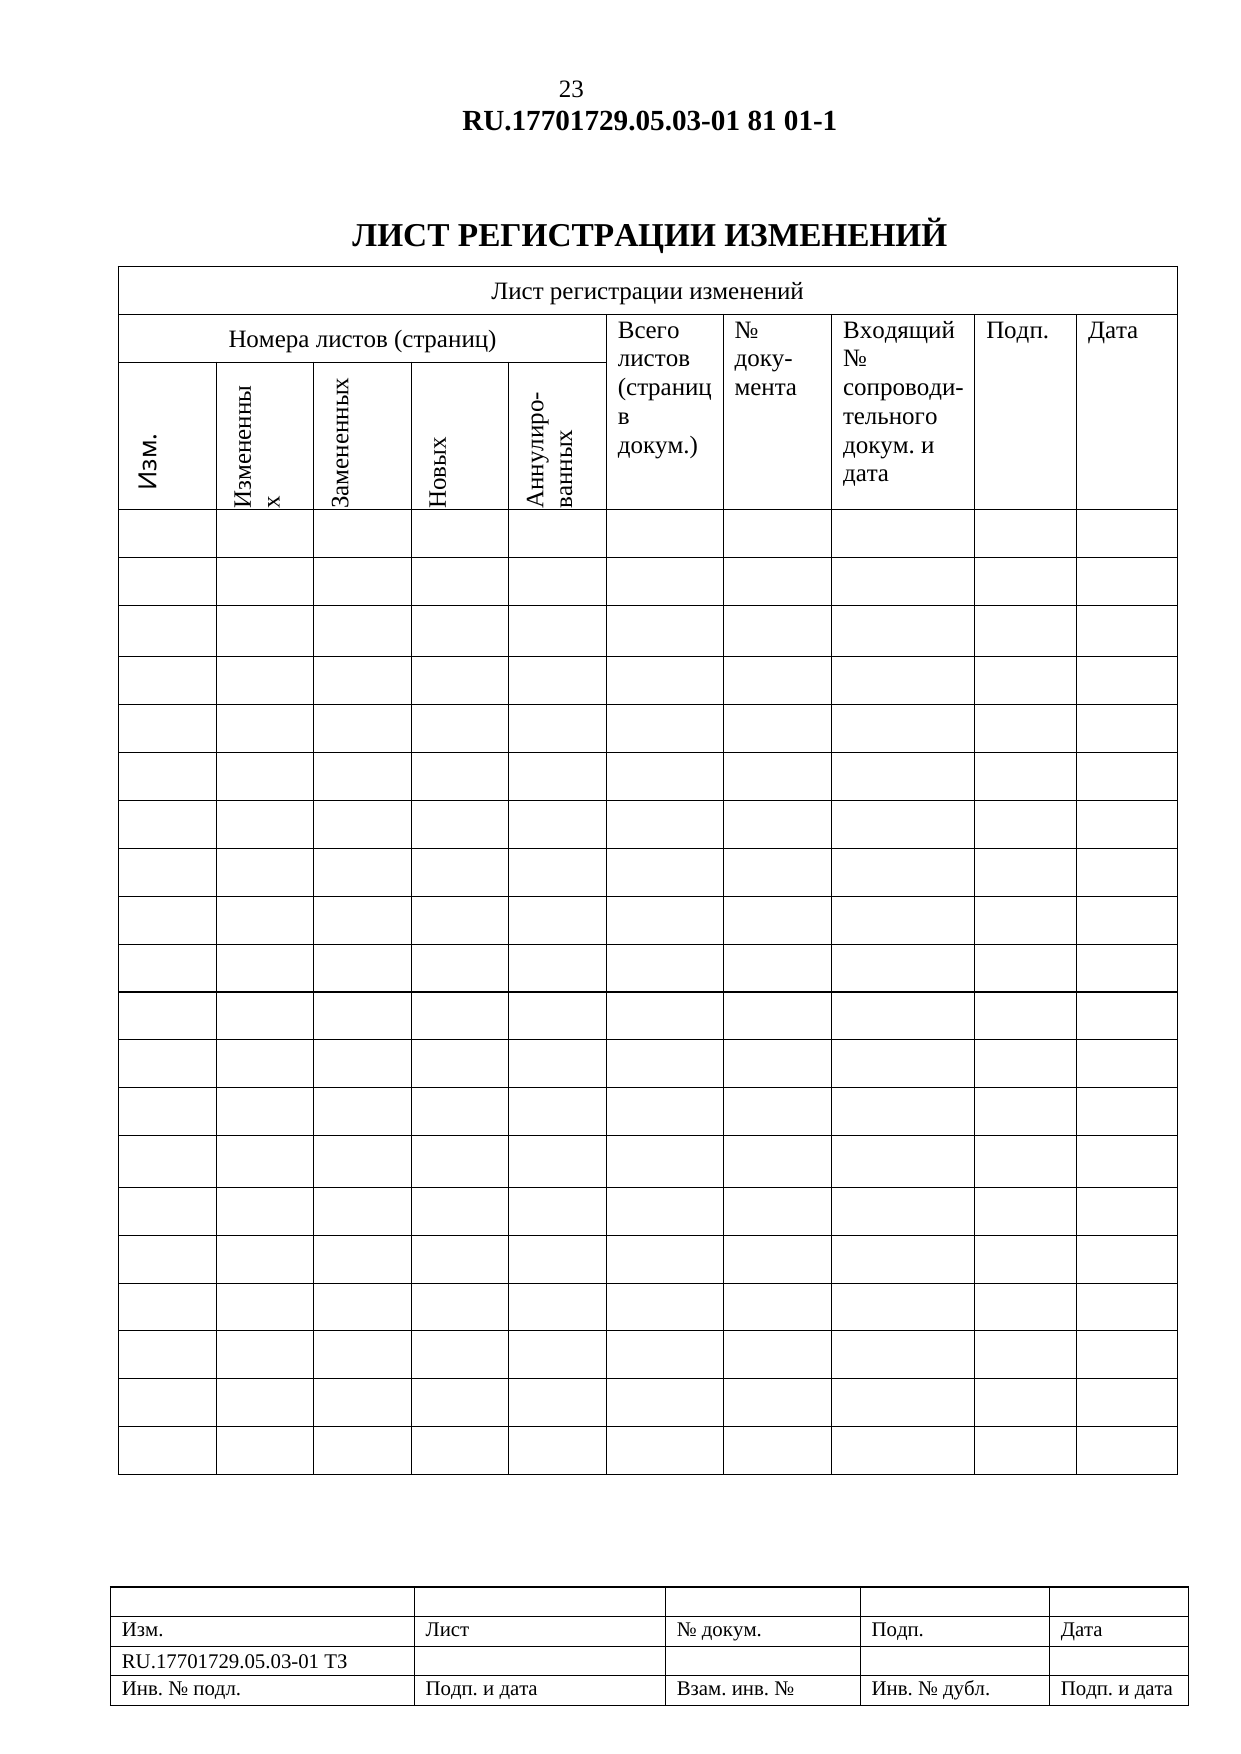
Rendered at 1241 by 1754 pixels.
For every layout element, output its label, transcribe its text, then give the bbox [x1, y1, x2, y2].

table_cell [724, 705, 831, 752]
table_cell [724, 510, 831, 557]
table_cell [832, 1088, 974, 1135]
table_cell [119, 558, 216, 604]
table_cell [119, 1040, 216, 1087]
table_cell [1077, 1040, 1177, 1087]
table_cell [724, 1040, 831, 1087]
title ЛИСТ РЕГИСТРАЦИИ ИЗМЕНЕНИЙ [118, 215, 1181, 253]
table_cell [314, 801, 411, 848]
table_cell [217, 849, 313, 896]
table_cell [607, 1236, 723, 1282]
table_cell [119, 1088, 216, 1135]
table_cell [509, 801, 606, 848]
table_cell Аннулиро-ванных [509, 363, 606, 509]
table_cell [509, 606, 606, 656]
table_cell [724, 993, 831, 1039]
table_cell [724, 753, 831, 800]
table_cell [509, 1040, 606, 1087]
table_cell [832, 897, 974, 943]
table_cell [119, 849, 216, 896]
table_cell [1077, 1236, 1177, 1282]
table_cell [314, 657, 411, 704]
table_cell [217, 510, 313, 557]
table_cell [1077, 1088, 1177, 1135]
table_cell [607, 1427, 723, 1474]
table_cell [607, 1040, 723, 1087]
table_cell [314, 1379, 411, 1426]
table_cell [217, 753, 313, 800]
table_cell Номера листов (страниц) [119, 315, 606, 362]
table_cell [119, 657, 216, 704]
table_cell [412, 1331, 508, 1378]
table_cell [607, 801, 723, 848]
table_cell [509, 1427, 606, 1474]
table_cell Дата [1077, 315, 1177, 509]
table_cell [509, 558, 606, 604]
table_cell [314, 1136, 411, 1187]
table_cell [217, 1040, 313, 1087]
table_cell [724, 1188, 831, 1234]
table_cell [1077, 657, 1177, 704]
table_cell [832, 1284, 974, 1330]
table_cell [607, 657, 723, 704]
table_cell [119, 1236, 216, 1282]
table_cell [314, 993, 411, 1039]
table_cell [832, 801, 974, 848]
table_cell [975, 510, 1076, 557]
table_cell [1077, 1427, 1177, 1474]
table_cell Всего листов (страниц в докум.) [607, 315, 723, 509]
table_cell [975, 1236, 1076, 1282]
table_cell [832, 1040, 974, 1087]
table_cell [724, 801, 831, 848]
table_cell [217, 897, 313, 943]
table_cell Изм. [119, 363, 216, 509]
table_cell [217, 606, 313, 656]
table_cell [832, 1236, 974, 1282]
table_cell [509, 1331, 606, 1378]
table_cell [975, 945, 1076, 991]
table_cell [607, 945, 723, 991]
table_cell [412, 753, 508, 800]
table_cell [724, 1379, 831, 1426]
table_cell [509, 849, 606, 896]
table_cell [975, 1088, 1076, 1135]
table_cell [975, 558, 1076, 604]
table_cell [314, 606, 411, 656]
table_cell [412, 1284, 508, 1330]
table_cell [119, 606, 216, 656]
table_cell [412, 1040, 508, 1087]
table_cell [509, 1284, 606, 1330]
table_cell [607, 510, 723, 557]
table_cell [509, 510, 606, 557]
table_cell [832, 606, 974, 656]
table_cell [1077, 510, 1177, 557]
table_cell [607, 897, 723, 943]
table_cell [217, 1136, 313, 1187]
table_cell [119, 705, 216, 752]
table_cell № доку- мента [724, 315, 831, 509]
table_cell [724, 1427, 831, 1474]
table_cell [217, 705, 313, 752]
table_cell [975, 657, 1076, 704]
table_cell [217, 1188, 313, 1234]
table_cell [217, 1236, 313, 1282]
table_cell [119, 1331, 216, 1378]
table_cell [1077, 753, 1177, 800]
table_cell [412, 897, 508, 943]
table_cell [217, 993, 313, 1039]
table_cell [314, 1284, 411, 1330]
table_cell [314, 1040, 411, 1087]
table_cell [724, 1136, 831, 1187]
table_cell [412, 1427, 508, 1474]
table_cell [607, 1088, 723, 1135]
table_cell [832, 1331, 974, 1378]
table_cell [607, 558, 723, 604]
table_cell [509, 753, 606, 800]
table_cell [724, 1088, 831, 1135]
table_cell [412, 849, 508, 896]
table_cell [509, 1379, 606, 1426]
table_cell [607, 849, 723, 896]
table_cell [1077, 1284, 1177, 1330]
table_cell [217, 1088, 313, 1135]
table_cell [724, 1284, 831, 1330]
table_cell [607, 1136, 723, 1187]
table_cell [412, 1136, 508, 1187]
table_cell [1077, 945, 1177, 991]
table_cell [1077, 1136, 1177, 1187]
table_cell [1077, 897, 1177, 943]
table_cell [119, 510, 216, 557]
table_cell Замененных [314, 363, 411, 509]
table_cell [832, 510, 974, 557]
table_cell [1077, 558, 1177, 604]
table_cell [975, 606, 1076, 656]
table_cell [119, 1284, 216, 1330]
table_cell [412, 510, 508, 557]
table_cell [217, 801, 313, 848]
table_cell [509, 1188, 606, 1234]
table_cell [119, 945, 216, 991]
table_cell [314, 897, 411, 943]
table_cell [832, 849, 974, 896]
table_cell [412, 1088, 508, 1135]
table_cell [1077, 606, 1177, 656]
table_cell [832, 657, 974, 704]
table_cell [975, 1136, 1076, 1187]
table_cell [1077, 1331, 1177, 1378]
table_cell [607, 1331, 723, 1378]
table_cell [412, 705, 508, 752]
table_cell [217, 1284, 313, 1330]
table_cell [607, 1379, 723, 1426]
table_cell [975, 993, 1076, 1039]
table_cell [724, 1331, 831, 1378]
table_cell [412, 945, 508, 991]
table_cell [217, 657, 313, 704]
table_cell [314, 945, 411, 991]
table_cell [314, 510, 411, 557]
table_cell [607, 606, 723, 656]
table_cell [412, 1379, 508, 1426]
table_cell [832, 945, 974, 991]
table_cell [1077, 1188, 1177, 1234]
table_cell [314, 849, 411, 896]
table_cell [975, 1331, 1076, 1378]
table_cell [975, 753, 1076, 800]
table_cell [217, 1331, 313, 1378]
table_cell [975, 1379, 1076, 1426]
table_cell [314, 558, 411, 604]
table_cell [119, 1188, 216, 1234]
table_cell [509, 1088, 606, 1135]
table_cell [314, 1236, 411, 1282]
table_cell [724, 657, 831, 704]
table_cell [509, 657, 606, 704]
table_cell [412, 993, 508, 1039]
table_cell [607, 1188, 723, 1234]
table_cell [412, 606, 508, 656]
table_cell [975, 1427, 1076, 1474]
table_cell [975, 1188, 1076, 1234]
table_cell [412, 1236, 508, 1282]
table_cell [412, 801, 508, 848]
table_cell [724, 606, 831, 656]
table_cell [314, 1088, 411, 1135]
table_cell [412, 657, 508, 704]
table_cell [119, 993, 216, 1039]
table_cell [1077, 1379, 1177, 1426]
table_cell [217, 1379, 313, 1426]
table_cell [832, 1188, 974, 1234]
table_cell [607, 753, 723, 800]
table_cell Входящий № сопроводи-тельного докум. и дата [832, 315, 974, 509]
table_cell [607, 705, 723, 752]
table_cell [832, 558, 974, 604]
table_cell [509, 993, 606, 1039]
table_cell [1077, 801, 1177, 848]
table_cell [119, 753, 216, 800]
table_cell [119, 801, 216, 848]
table_cell [314, 1427, 411, 1474]
table_cell [412, 558, 508, 604]
table_cell [975, 1284, 1076, 1330]
table_cell [832, 1136, 974, 1187]
table_cell [975, 897, 1076, 943]
table_cell [975, 801, 1076, 848]
table_cell [509, 705, 606, 752]
table_cell [607, 993, 723, 1039]
table_cell [119, 1136, 216, 1187]
table_cell Подп. [975, 315, 1076, 509]
table_cell [217, 1427, 313, 1474]
table_cell [509, 1136, 606, 1187]
table_cell Измененных [217, 363, 313, 509]
table_cell [724, 1236, 831, 1282]
table_cell [412, 1188, 508, 1234]
table_cell [314, 1331, 411, 1378]
table_cell [1077, 849, 1177, 896]
table_cell Новых [412, 363, 508, 509]
table_cell [832, 753, 974, 800]
table_cell [119, 1379, 216, 1426]
table_cell [975, 849, 1076, 896]
table_cell [509, 897, 606, 943]
table_cell [975, 1040, 1076, 1087]
table_cell [724, 558, 831, 604]
table_cell [119, 897, 216, 943]
table_cell [975, 705, 1076, 752]
table_cell [832, 1379, 974, 1426]
table_cell [509, 945, 606, 991]
table_header Лист регистрации изменений [119, 267, 1177, 314]
table_cell [314, 753, 411, 800]
table_cell [724, 945, 831, 991]
table_cell [509, 1236, 606, 1282]
table_cell [217, 945, 313, 991]
table_cell [217, 558, 313, 604]
table_cell [314, 705, 411, 752]
table_cell [119, 1427, 216, 1474]
table_cell [832, 1427, 974, 1474]
table_cell [832, 993, 974, 1039]
table_cell [1077, 993, 1177, 1039]
table_cell [1077, 705, 1177, 752]
table_cell [832, 705, 974, 752]
table_cell [607, 1284, 723, 1330]
table_cell [314, 1188, 411, 1234]
table_cell [724, 897, 831, 943]
table_cell [724, 849, 831, 896]
